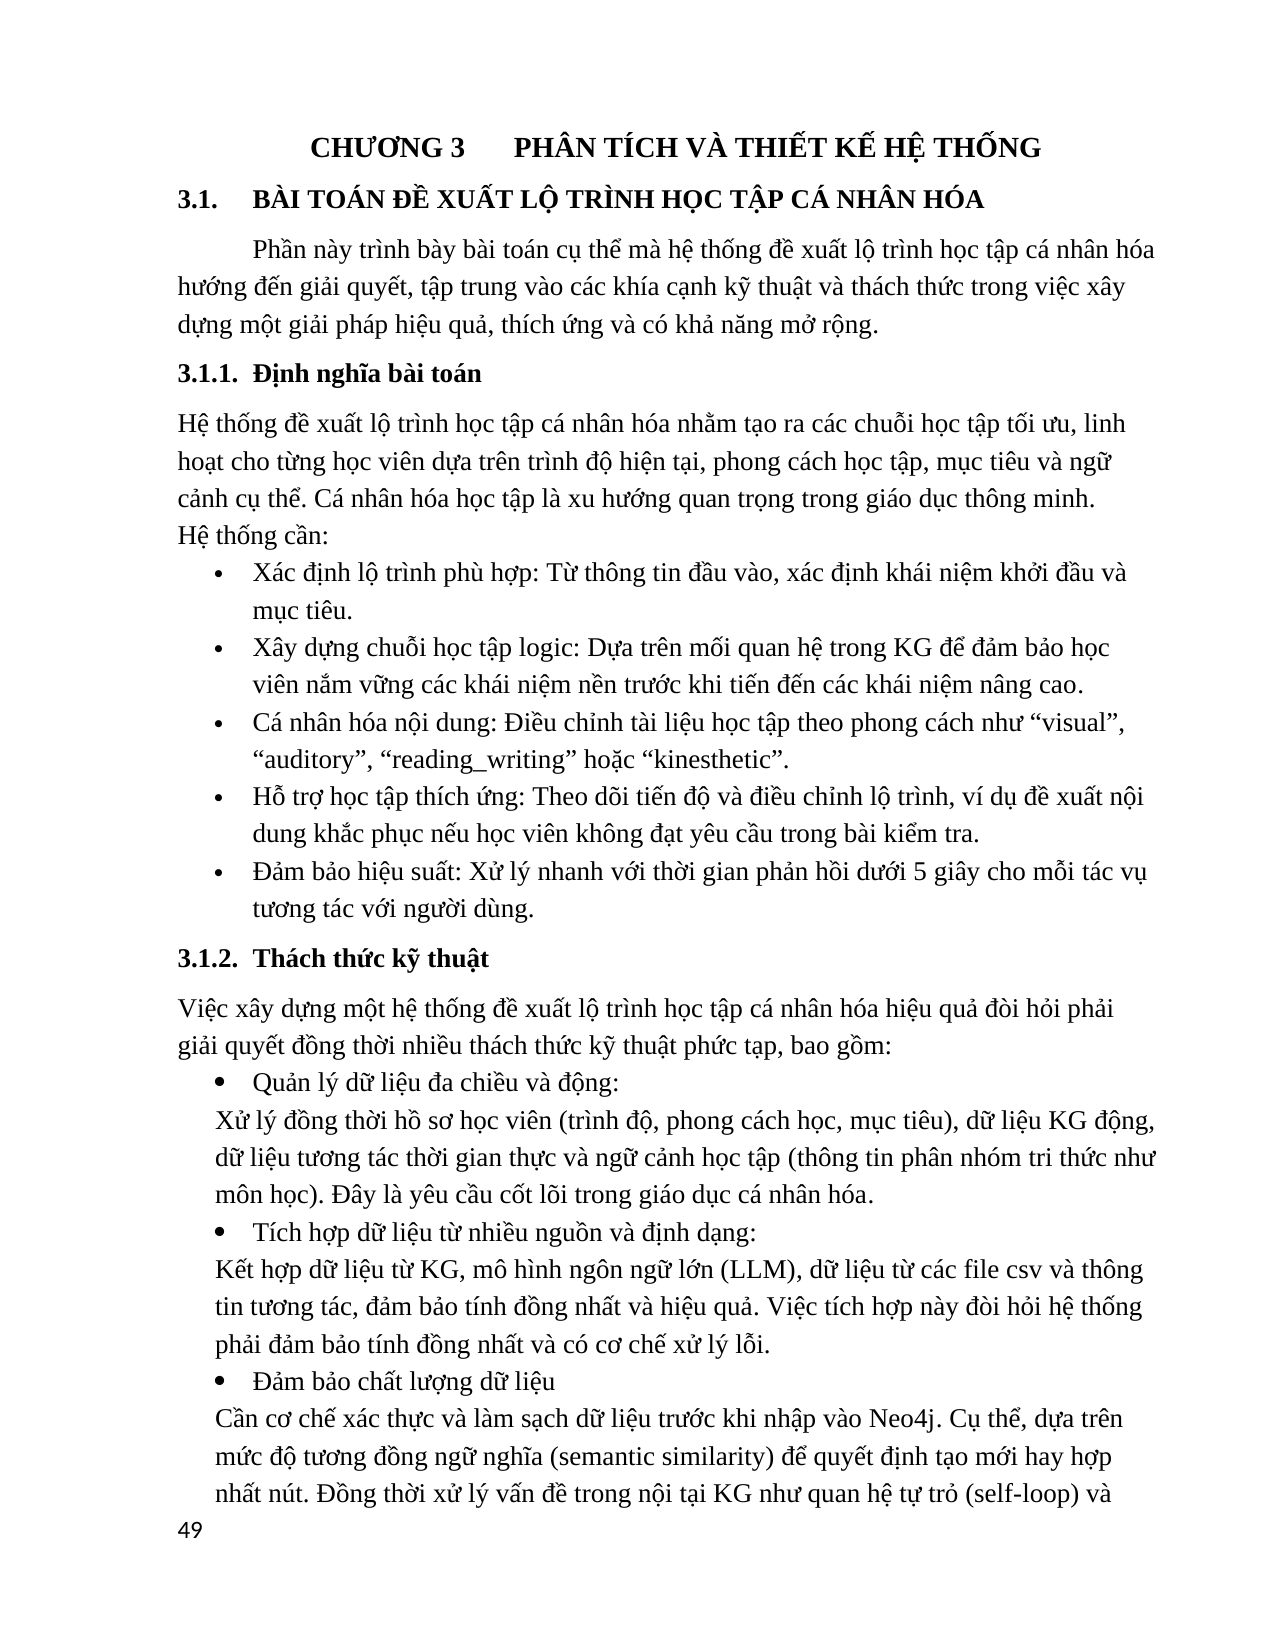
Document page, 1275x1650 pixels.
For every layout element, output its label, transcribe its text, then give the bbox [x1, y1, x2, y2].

text Kết hợp dữ liệu từ KG, mô hình ngôn ngữ lớn (LLM), dữ liệu từ các file csv và thông tin tương tác, đảm bảo tính đồng nhất và hiệu quả. Việc tích hợp này đòi hỏi hệ thống phải đảm bảo tính đồng nhất và có cơ chế xử lý lỗi. [215, 1253, 1157, 1359]
text Xử lý đồng thời hồ sơ học viên (trình độ, phong cách học, mục tiêu), dữ liệu KG động, dữ liệu tương tác thời gian thực và ngữ cảnh học tập (thông tin phân nhóm tri thức như môn học). Đây là yêu cầu cốt lõi trong giáo dục cá nhân hóa. [215, 1104, 1157, 1209]
list Xây dựng chuỗi học tập logic: Dựa trên mối quan hệ trong KG để đảm bảo học viên nắm vững các khái niệm nền trước khi tiến đến các khái niệm nâng cao. [215, 631, 1157, 699]
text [215, 1402, 1157, 1508]
list Cá nhân hóa nội dung: Điều chỉnh tài liệu học tập theo phong cách như “visual”, “auditory”, “reading_writing” hoặc “kinesthetic”. [215, 706, 1157, 774]
subtitle Định nghĩa bài toán [177, 357, 1157, 389]
list Tích hợp dữ liệu từ nhiều nguồn và định dạng: [215, 1216, 1157, 1247]
subtitle BÀI TOÁN ĐỀ XUẤT LỘ TRÌNH HỌC TẬP CÁ NHÂN HÓA [177, 183, 1157, 214]
list Quản lý dữ liệu đa chiều và động: [215, 1066, 1157, 1097]
list Hỗ trợ học tập thích ứng: Theo dõi tiến độ và điều chỉnh lộ trình, ví dụ đề xuất nội dung khắc phục nếu học viên không đạt yêu cầu trong bài kiểm tra. [215, 780, 1157, 849]
subtitle PHÂN TÍCH VÀ THIẾT KẾ HỆ THỐNG [195, 131, 1157, 164]
text Hệ thống đề xuất lộ trình học tập cá nhân hóa nhằm tạo ra các chuỗi học tập tối ưu, linh hoạt cho từng học viên dựa trên trình độ hiện tại, phong cách học tập, mục tiêu và ngữ cảnh cụ thể. Cá nhân hóa học tập là xu hướng quan trọng trong giáo dục thông minh. Hệ thống cần: [177, 407, 1157, 550]
text Phần này trình bày bài toán cụ thể mà hệ thống đề xuất lộ trình học tập cá nhân hóa hướng đến giải quyết, tập trung vào các khía cạnh kỹ thuật và thách thức trong việc xây dựng một giải pháp hiệu quả, thích ứng và có khả năng mở rộng. [177, 233, 1157, 339]
text Việc xây dựng một hệ thống đề xuất lộ trình học tập cá nhân hóa hiệu quả đòi hỏi phải giải quyết đồng thời nhiều thách thức kỹ thuật phức tạp, bao gồm: [177, 992, 1157, 1060]
list Xác định lộ trình phù hợp: Từ thông tin đầu vào, xác định khái niệm khởi đầu và mục tiêu. [215, 556, 1157, 625]
subtitle Thách thức kỹ thuật [177, 942, 1157, 973]
list Đảm bảo hiệu suất: Xử lý nhanh với thời gian phản hồi dưới 5 giây cho mỗi tác vụ tương tác với người dùng. [215, 855, 1157, 923]
list Đảm bảo chất lượng dữ liệu [215, 1365, 1157, 1396]
